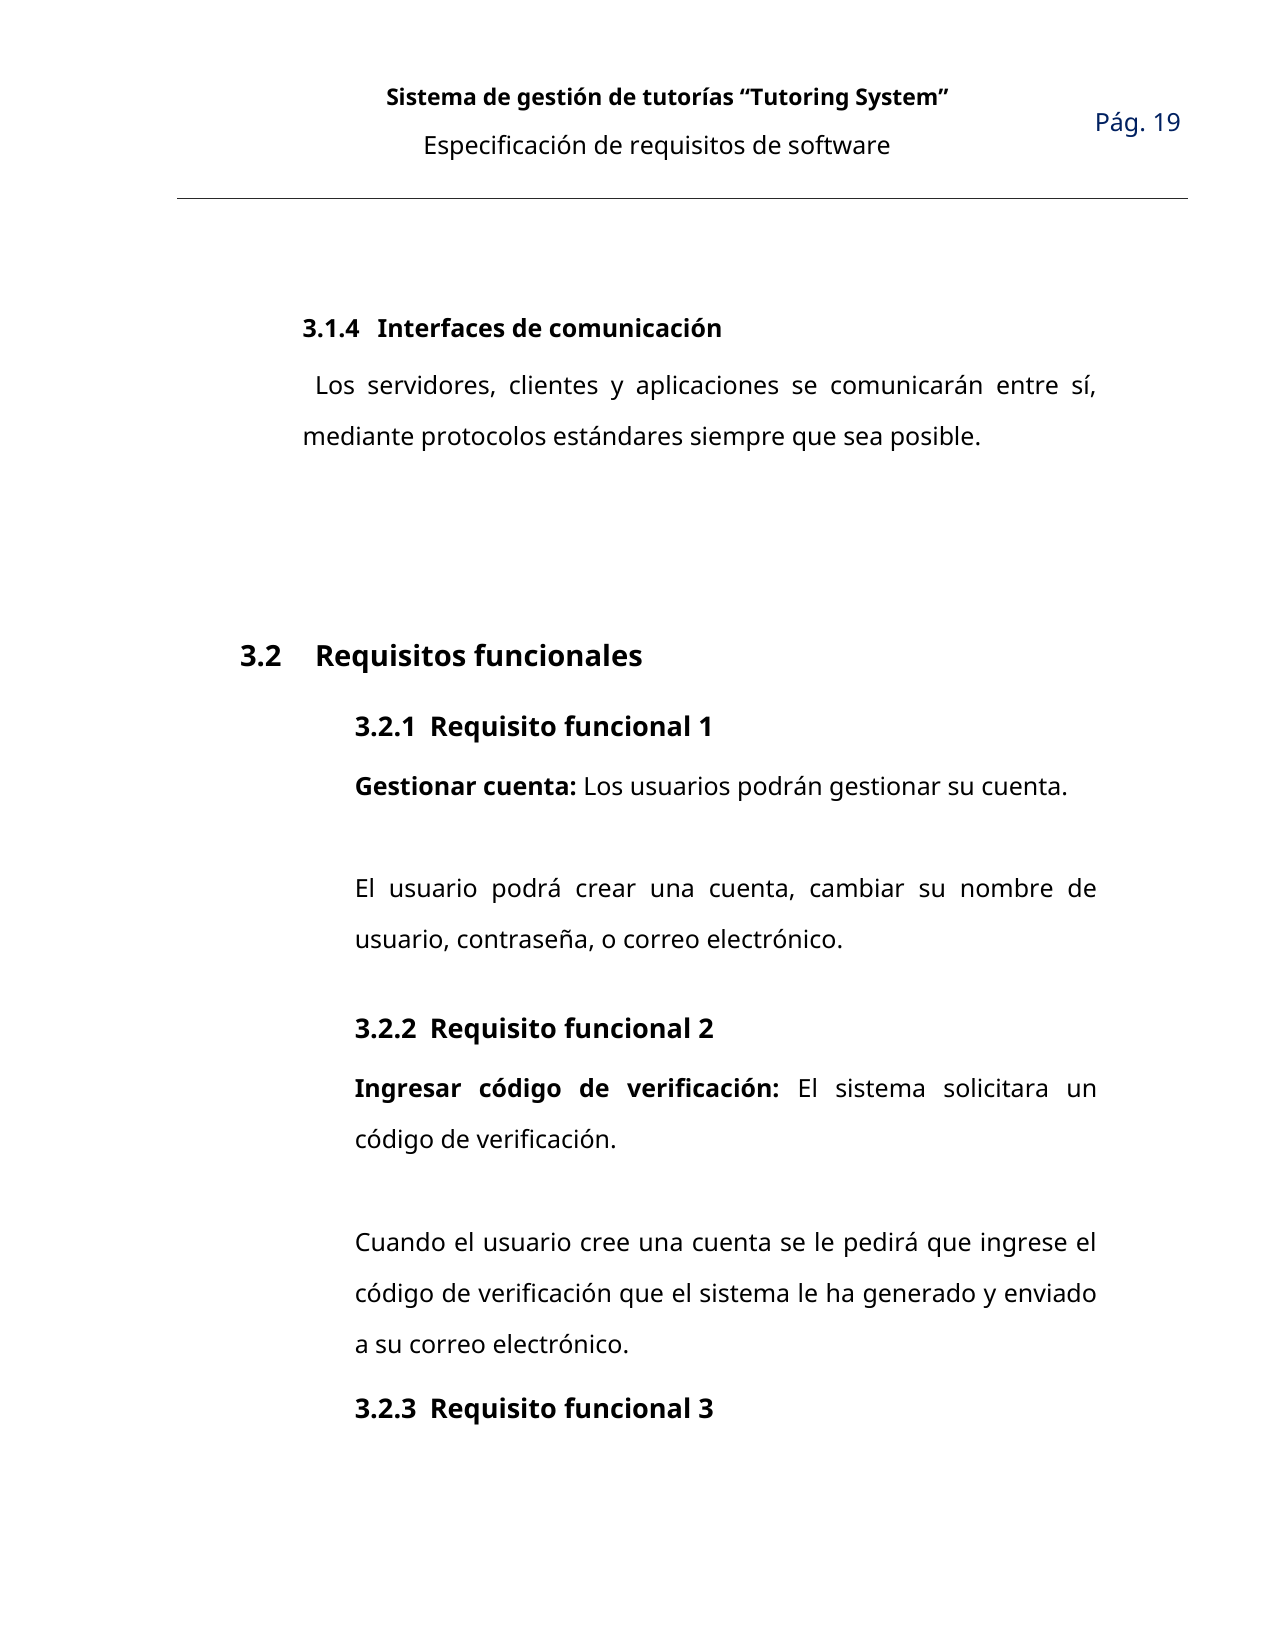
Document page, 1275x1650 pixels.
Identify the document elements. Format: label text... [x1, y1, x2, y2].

text Gestionar cuenta: Los usuarios podrán gestionar su cuenta. [354, 769, 1098, 803]
text Cuando el usuario cree una cuenta se le pedirá que ingrese el código de verificación que el sistema le ha generado y enviado a su correo electrónico. [354, 1224, 1098, 1360]
text El usuario podrá crear una cuenta, cambiar su nombre de usuario, contraseña, o correo electrónico. [354, 871, 1098, 956]
subtitle Requisito funcional 1 [354, 707, 1098, 744]
subtitle Requisito funcional 3 [354, 1390, 1098, 1427]
text Ingresar código de verificación: El sistema solicitara un código de verificación. [354, 1071, 1098, 1156]
subtitle Interfaces de comunicación [302, 310, 1098, 344]
subtitle Requisitos funcionales [240, 635, 1098, 675]
text Los servidores, clientes y aplicaciones se comunicarán entre sí, mediante protocolos estándares siempre que sea posible. [302, 368, 1098, 453]
subtitle Requisito funcional 2 [354, 1009, 1098, 1046]
